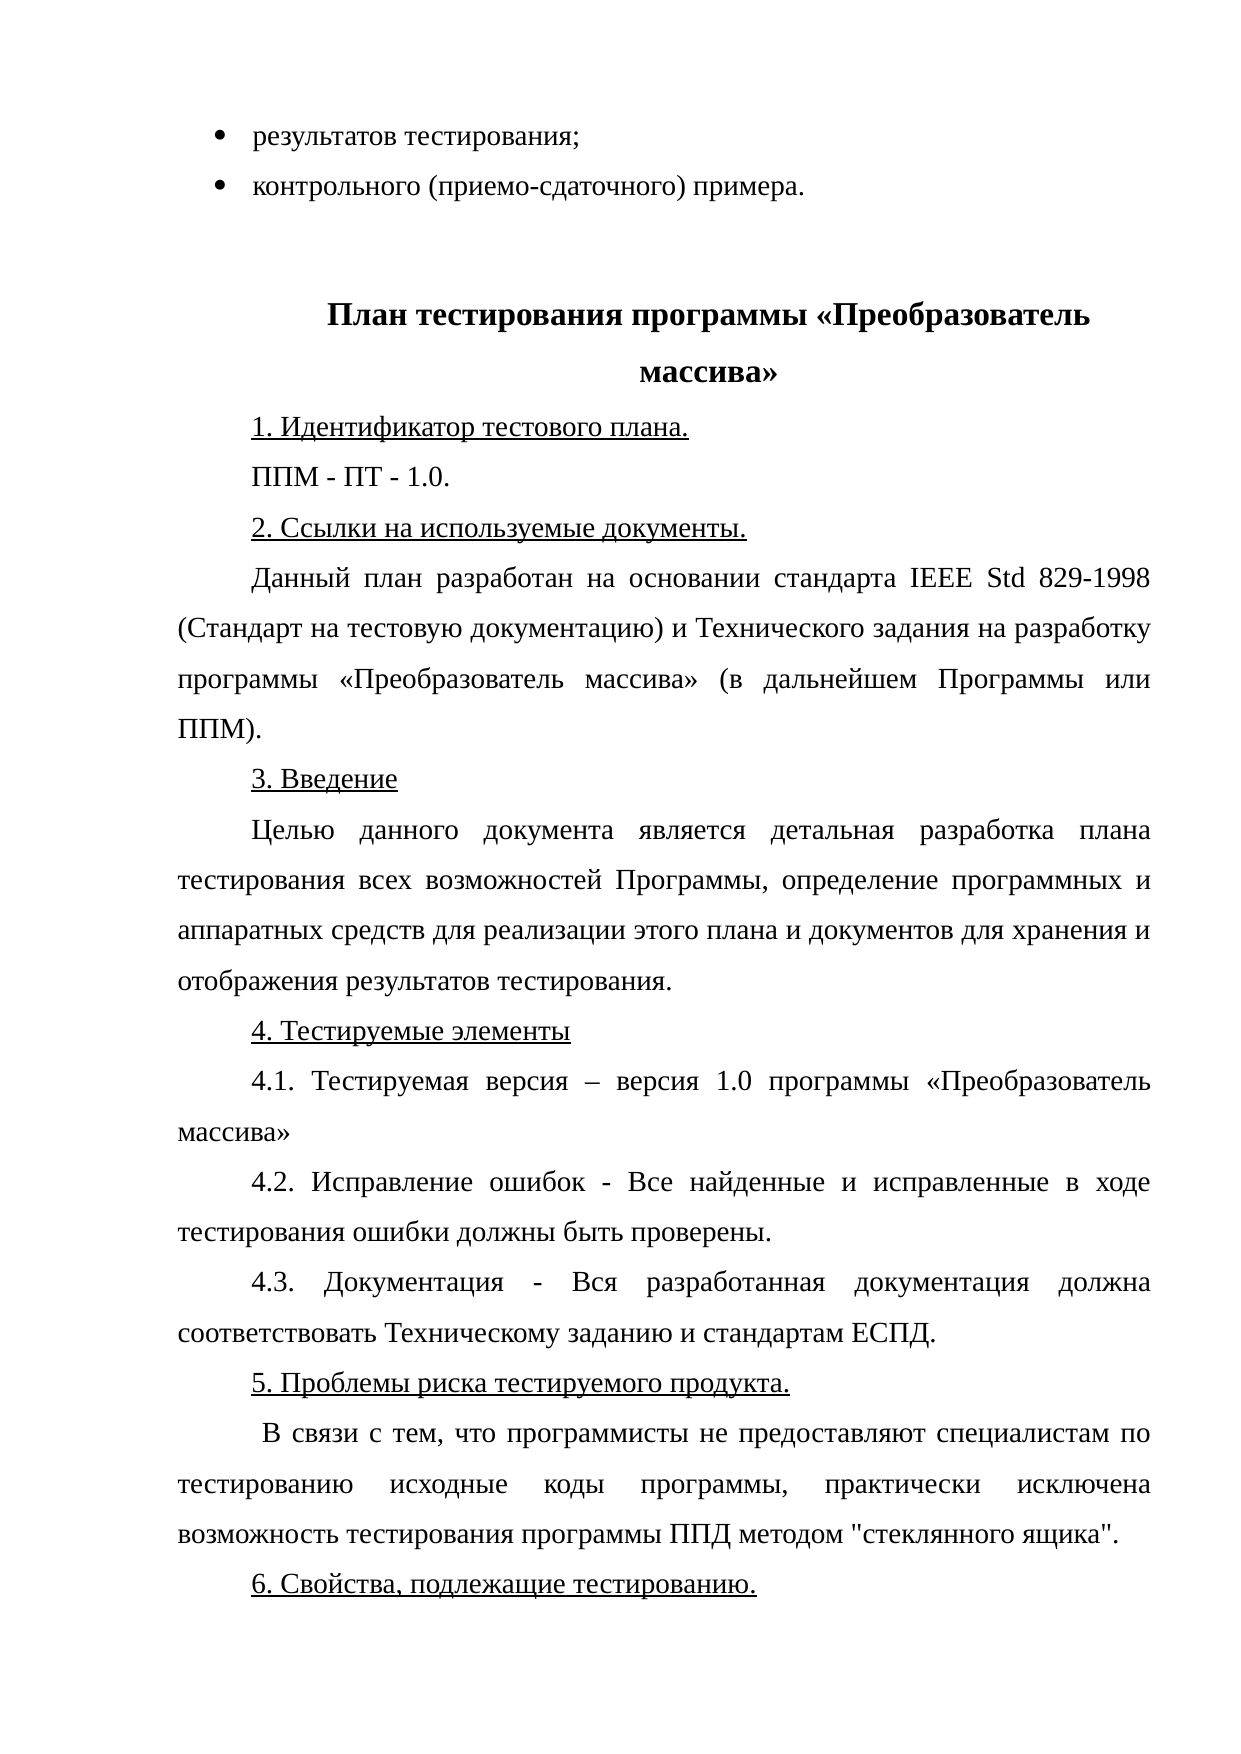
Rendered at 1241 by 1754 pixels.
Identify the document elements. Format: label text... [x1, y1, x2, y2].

text 4.2. Исправление ошибок - Все найденные и исправленные в ходе тестирования ошибки должны быть проверены. [177, 1164, 1152, 1248]
text 4. Тестируемые элементы [177, 1013, 1152, 1047]
text 2. Ссылки на используемые документы. [177, 510, 1152, 543]
text Данный план разработан на основании стандарта IEEE Std 829-1998 (Стандарт на тестовую документацию) и Технического задания на разработку программы «Преобразователь массива» (в дальнейшем Программы или ППМ). [177, 560, 1152, 745]
subtitle План тестирования программы «Преобразователь массива» [266, 294, 1152, 390]
text Целью данного документа является детальная разработка плана тестирования всех возможностей Программы, определение программных и аппаратных средств для реализации этого плана и документов для хранения и отображения результатов тестирования. [177, 812, 1152, 996]
text 3. Введение [177, 761, 1152, 795]
text В связи с тем, что программисты не предоставляют специалистам по тестированию исходные коды программы, практически исключена возможность тестирования программы ППД методом "стеклянного ящика". [177, 1416, 1152, 1550]
list результатов тестирования; [215, 118, 1152, 152]
text ППМ - ПТ - 1.0. [177, 459, 1152, 493]
text 4.3. Документация - Вся разработанная документация должна соответствовать Техническому заданию и стандартам ЕСПД. [177, 1264, 1152, 1348]
text 5. Проблемы риска тестируемого продукта. [177, 1365, 1152, 1399]
text 4.1. Тестируемая версия – версия 1.0 программы «Преобразователь массива» [177, 1063, 1152, 1147]
list контрольного (приемо-сдаточного) примера. [215, 168, 1152, 202]
text 1. Идентификатор тестового плана. [177, 409, 1152, 443]
text 6. Свойства, подлежащие тестированию. [177, 1566, 1152, 1600]
